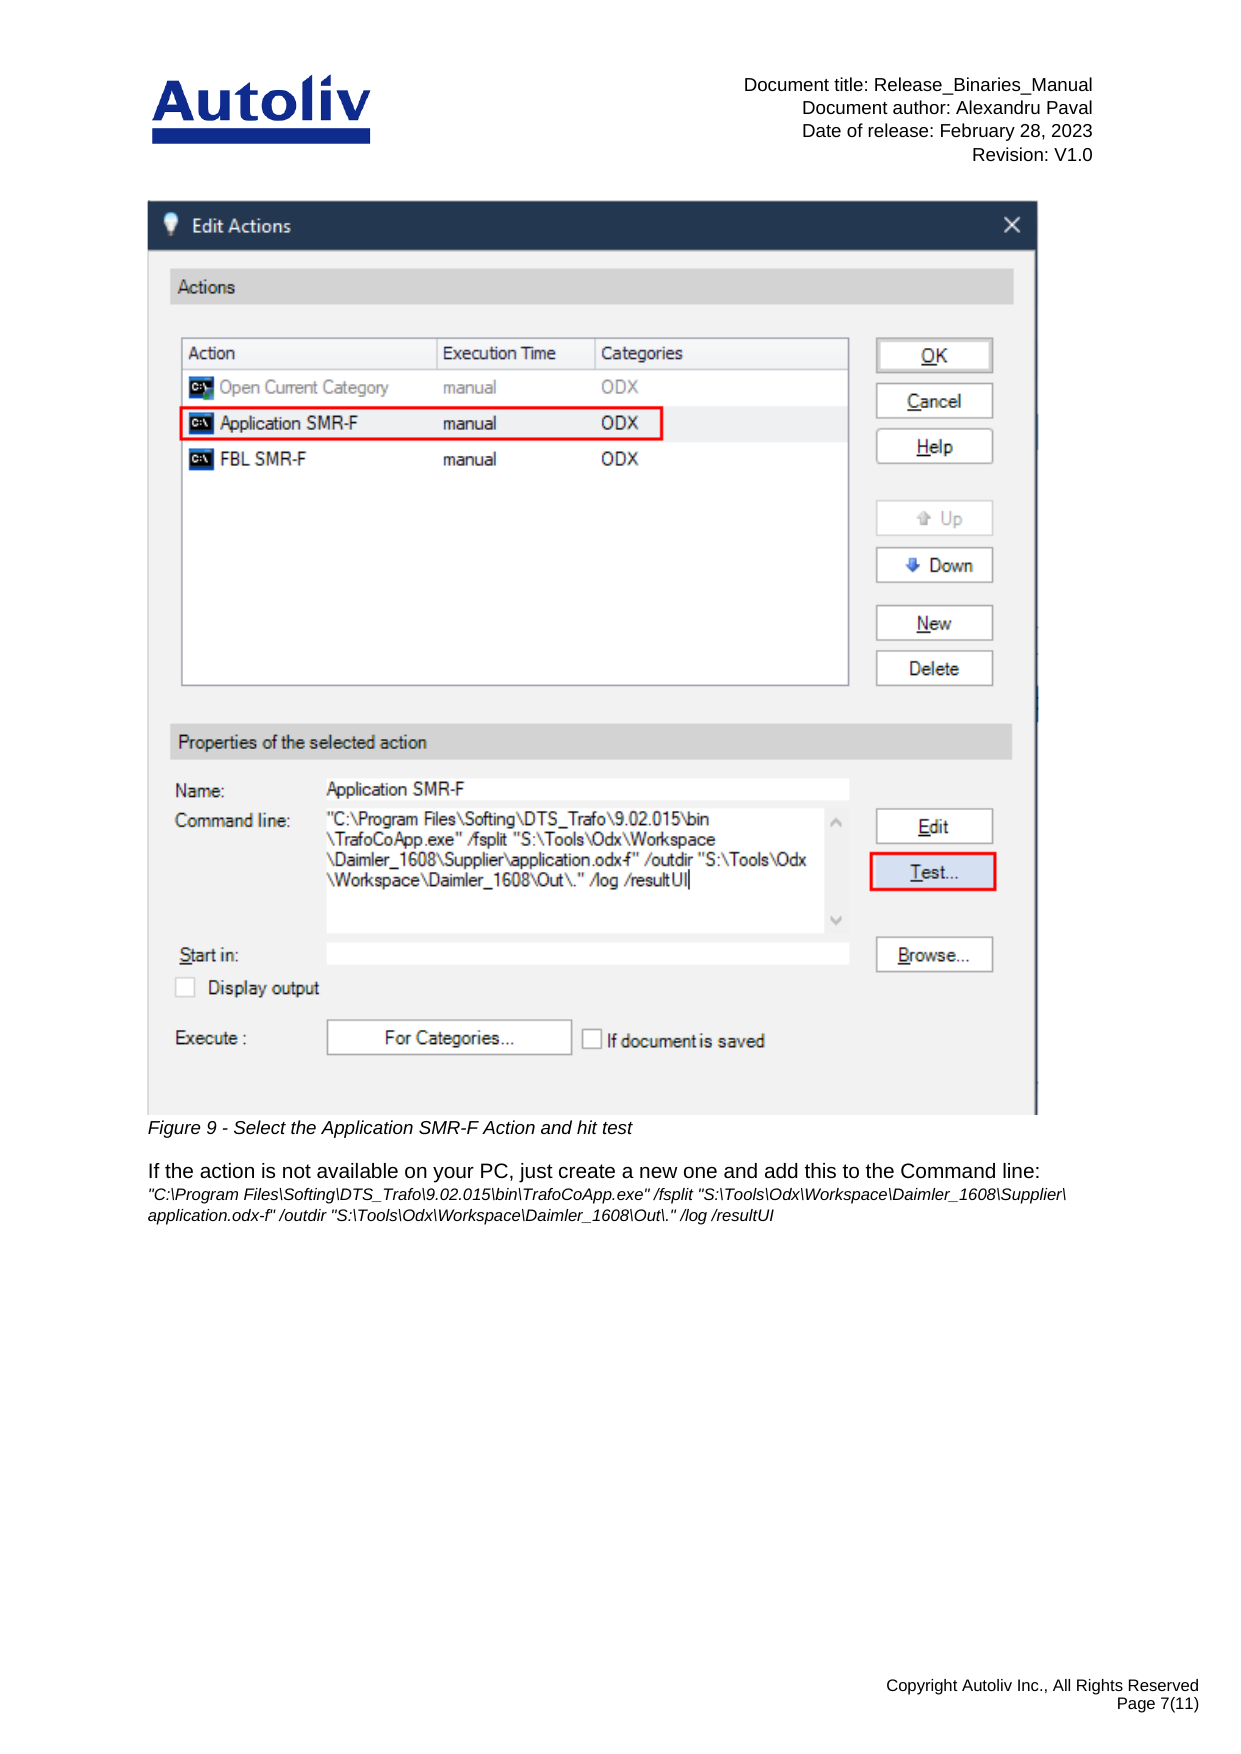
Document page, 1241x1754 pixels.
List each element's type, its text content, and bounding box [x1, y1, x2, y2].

text "C:\Program Files\Softing\DTS_Trafo\9.02.015\bin\TrafoCoApp.exe" /fsplit "S:\Tools\Odx\Workspace\Daimler_1608\Supplier\application.odx-f" /outdir "S:\Tools\Odx\Workspace\Daimler_1608\Out\." /log /resultUI [148, 1185, 1093, 1224]
text Figure 9 - Select the Application SMR-F Action and hit test [148, 1117, 1093, 1138]
text If the action is not available on your PC, just create a new one and add this to the Command line: [148, 1159, 1093, 1183]
picture [147, 73, 373, 146]
picture [147, 200, 1039, 1115]
